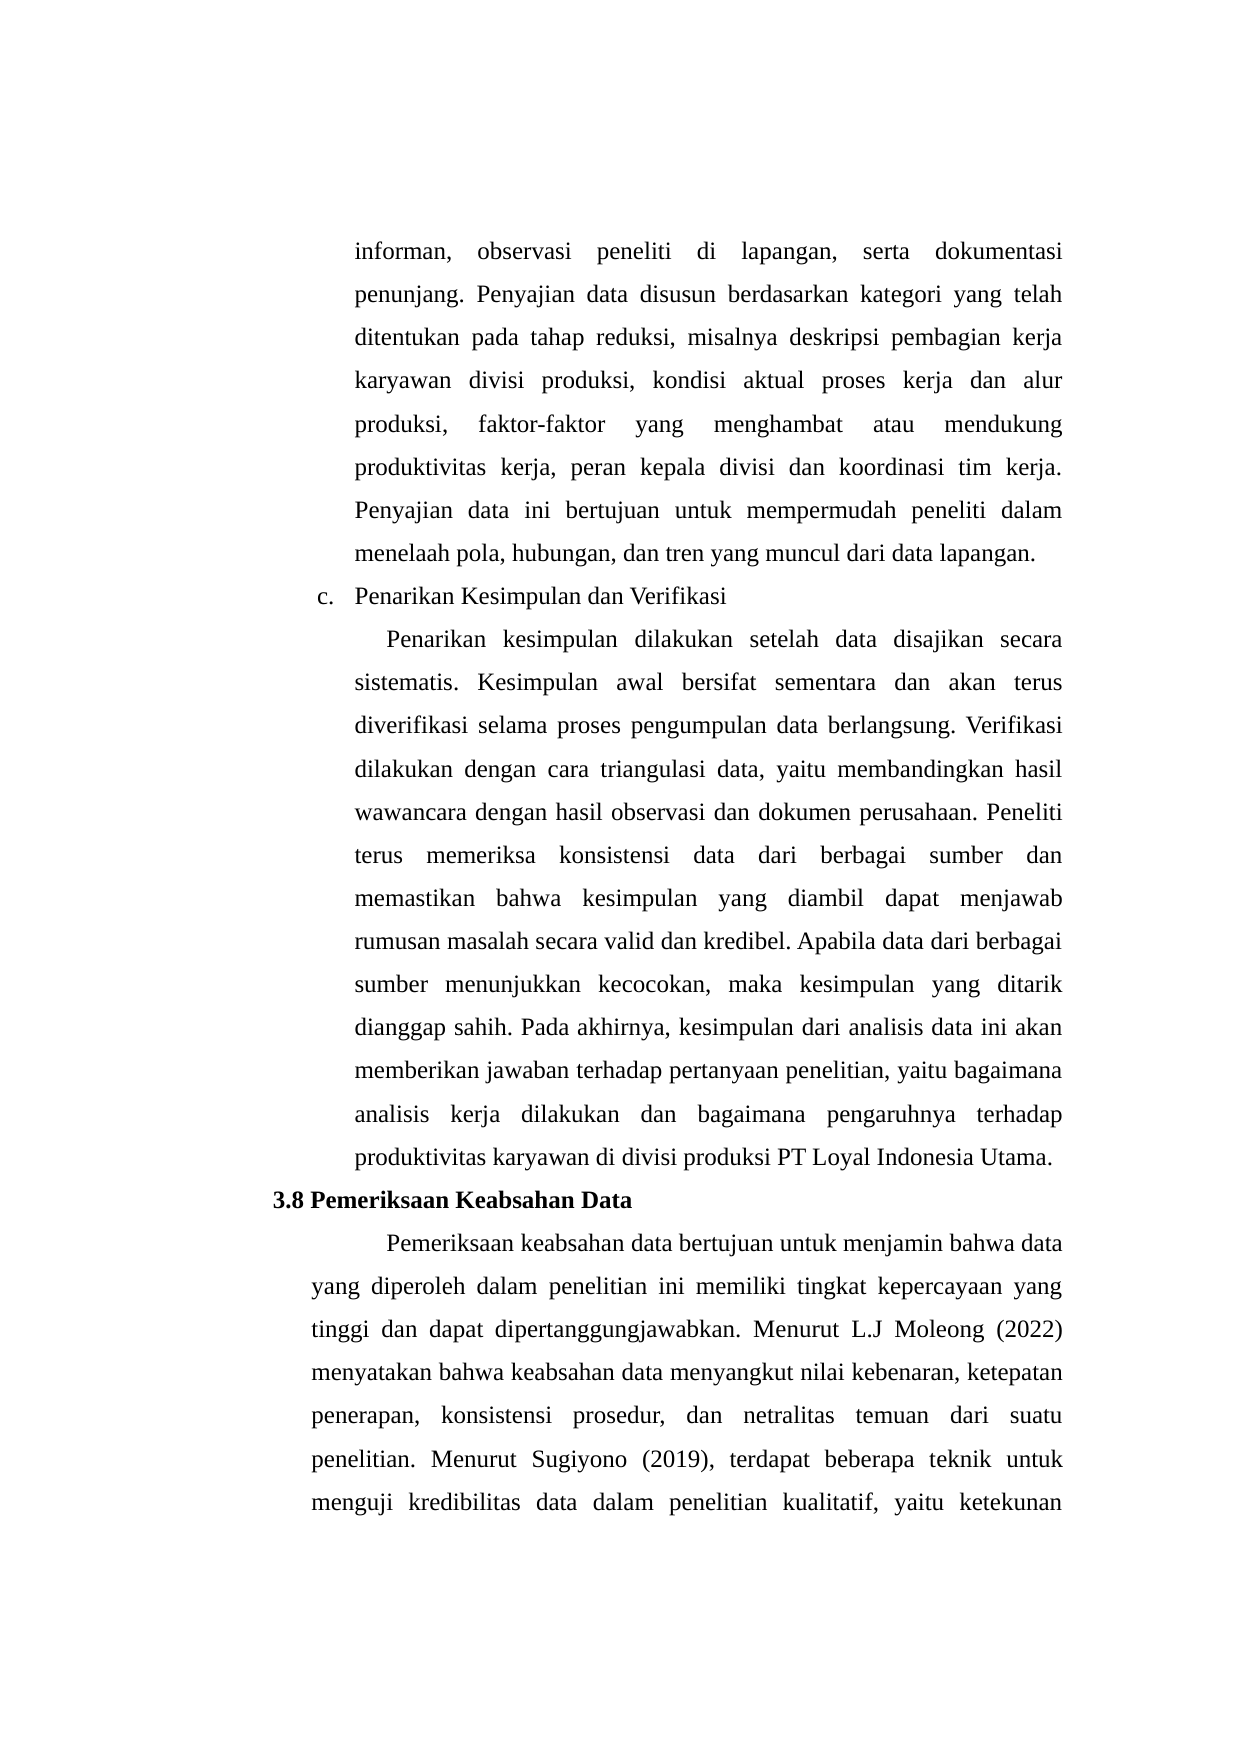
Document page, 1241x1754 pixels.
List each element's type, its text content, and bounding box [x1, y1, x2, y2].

list Penarikan Kesimpulan dan Verifikasi [317, 581, 1063, 610]
list Penarikan kesimpulan dilakukan setelah data disajikan secara sistematis. Kesimpulan awal bersifat sementara dan akan terus diverifikasi selama proses pengumpulan data berlangsung. Verifikasi dilakukan dengan cara triangulasi data, yaitu membandingkan hasil wawancara dengan hasil observasi dan dokumen perusahaan. Peneliti terus memeriksa konsistensi data dari berbagai sumber dan memastikan bahwa kesimpulan yang diambil dapat menjawab rumusan masalah secara valid dan kredibel. Apabila data dari berbagai sumber menunjukkan kecocokan, maka kesimpulan yang ditarik dianggap sahih. Pada akhirnya, kesimpulan dari analisis data ini akan memberikan jawaban terhadap pertanyaan penelitian, yaitu bagaimana analisis kerja dilakukan dan bagaimana pengaruhnya terhadap produktivitas karyawan di divisi produksi PT Loyal Indonesia Utama. [354, 624, 1063, 1171]
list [354, 236, 1063, 567]
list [311, 1228, 1063, 1516]
list Pemeriksaan Keabsahan Data [273, 1185, 1063, 1214]
